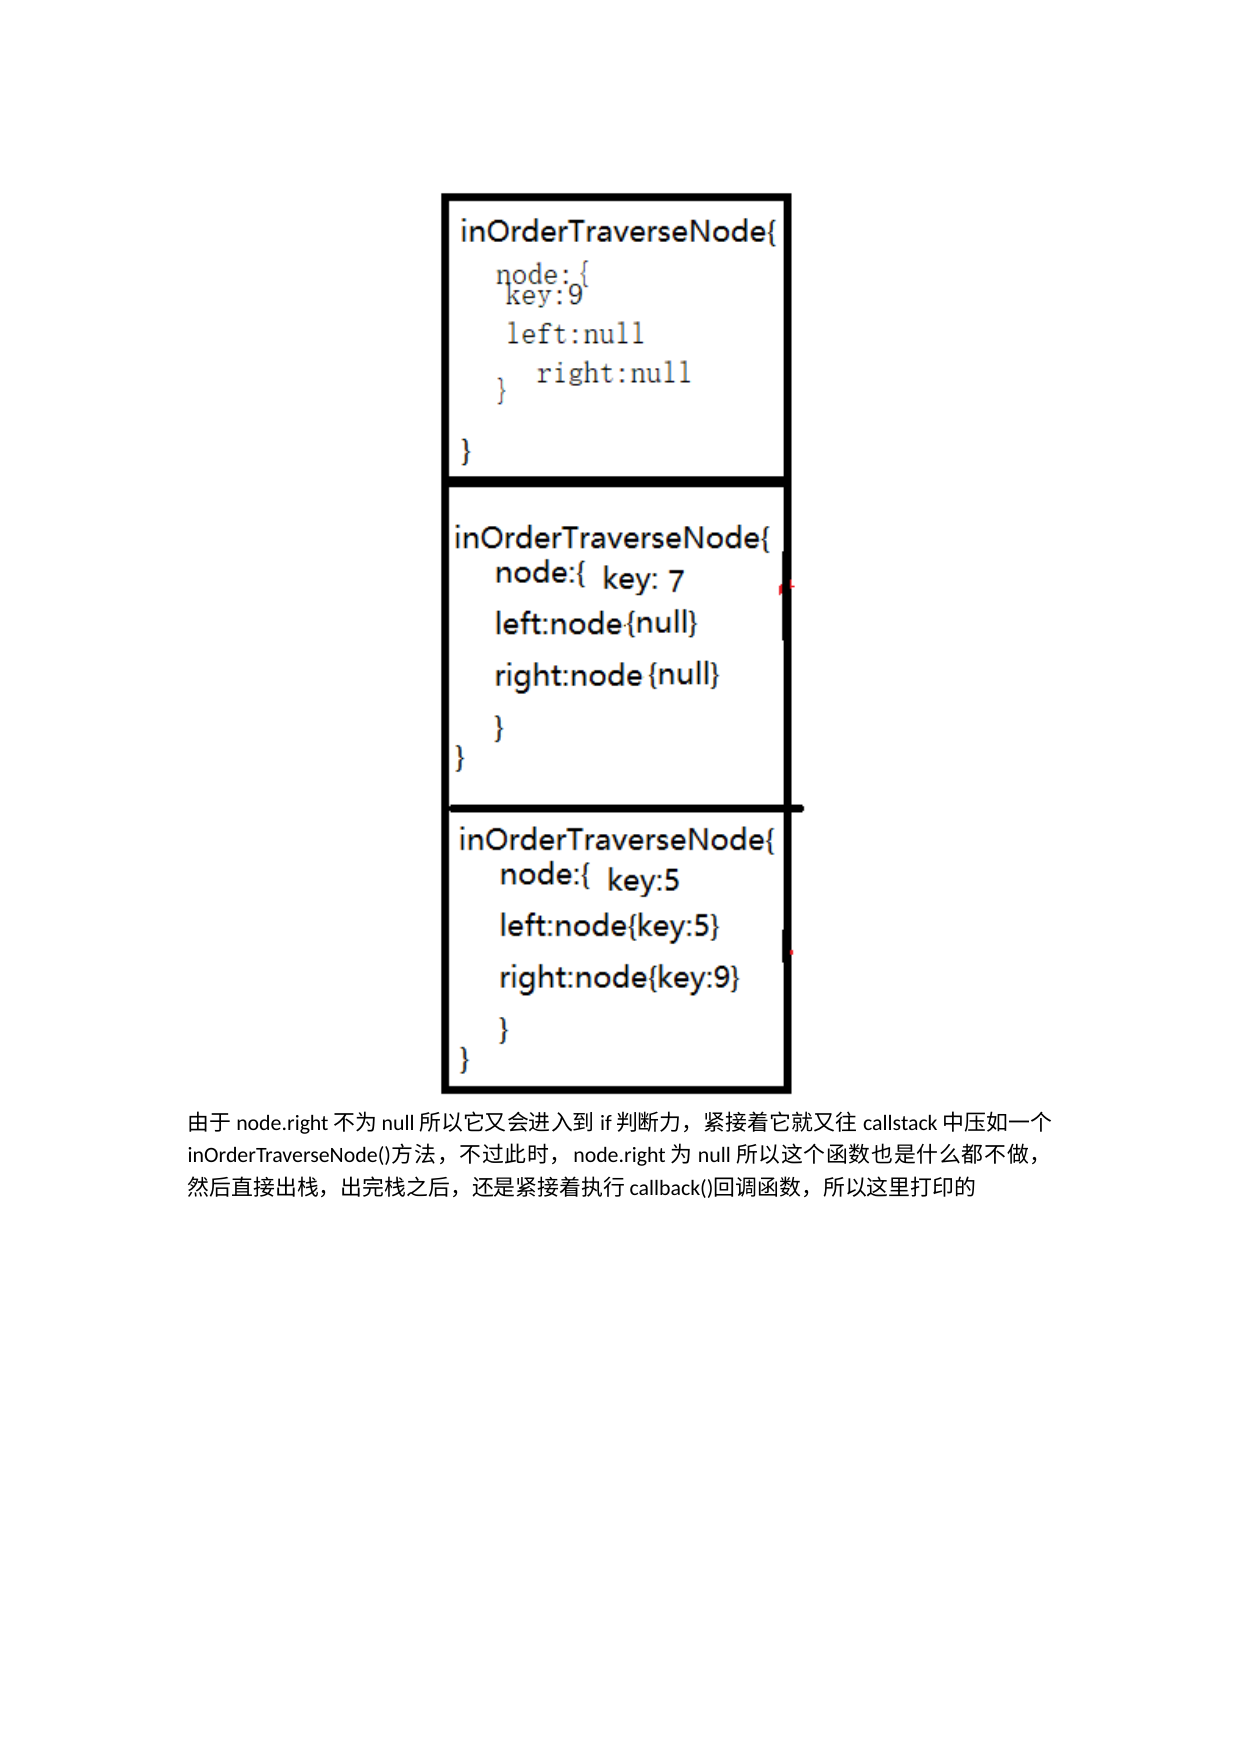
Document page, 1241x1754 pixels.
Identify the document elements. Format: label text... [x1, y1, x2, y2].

text 由于node.right不为null所以它又会进入到if判断力，紧接着它就又往callstack中压如一个inOrderTraverseNode()方法，不过此时，node.right为null所以这个函数也是什么都不做，然后直接出栈，出完栈之后，还是紧接着执行callback()回调函数，所以这里打印的 [187, 1104, 1053, 1202]
picture [429, 181, 809, 1102]
